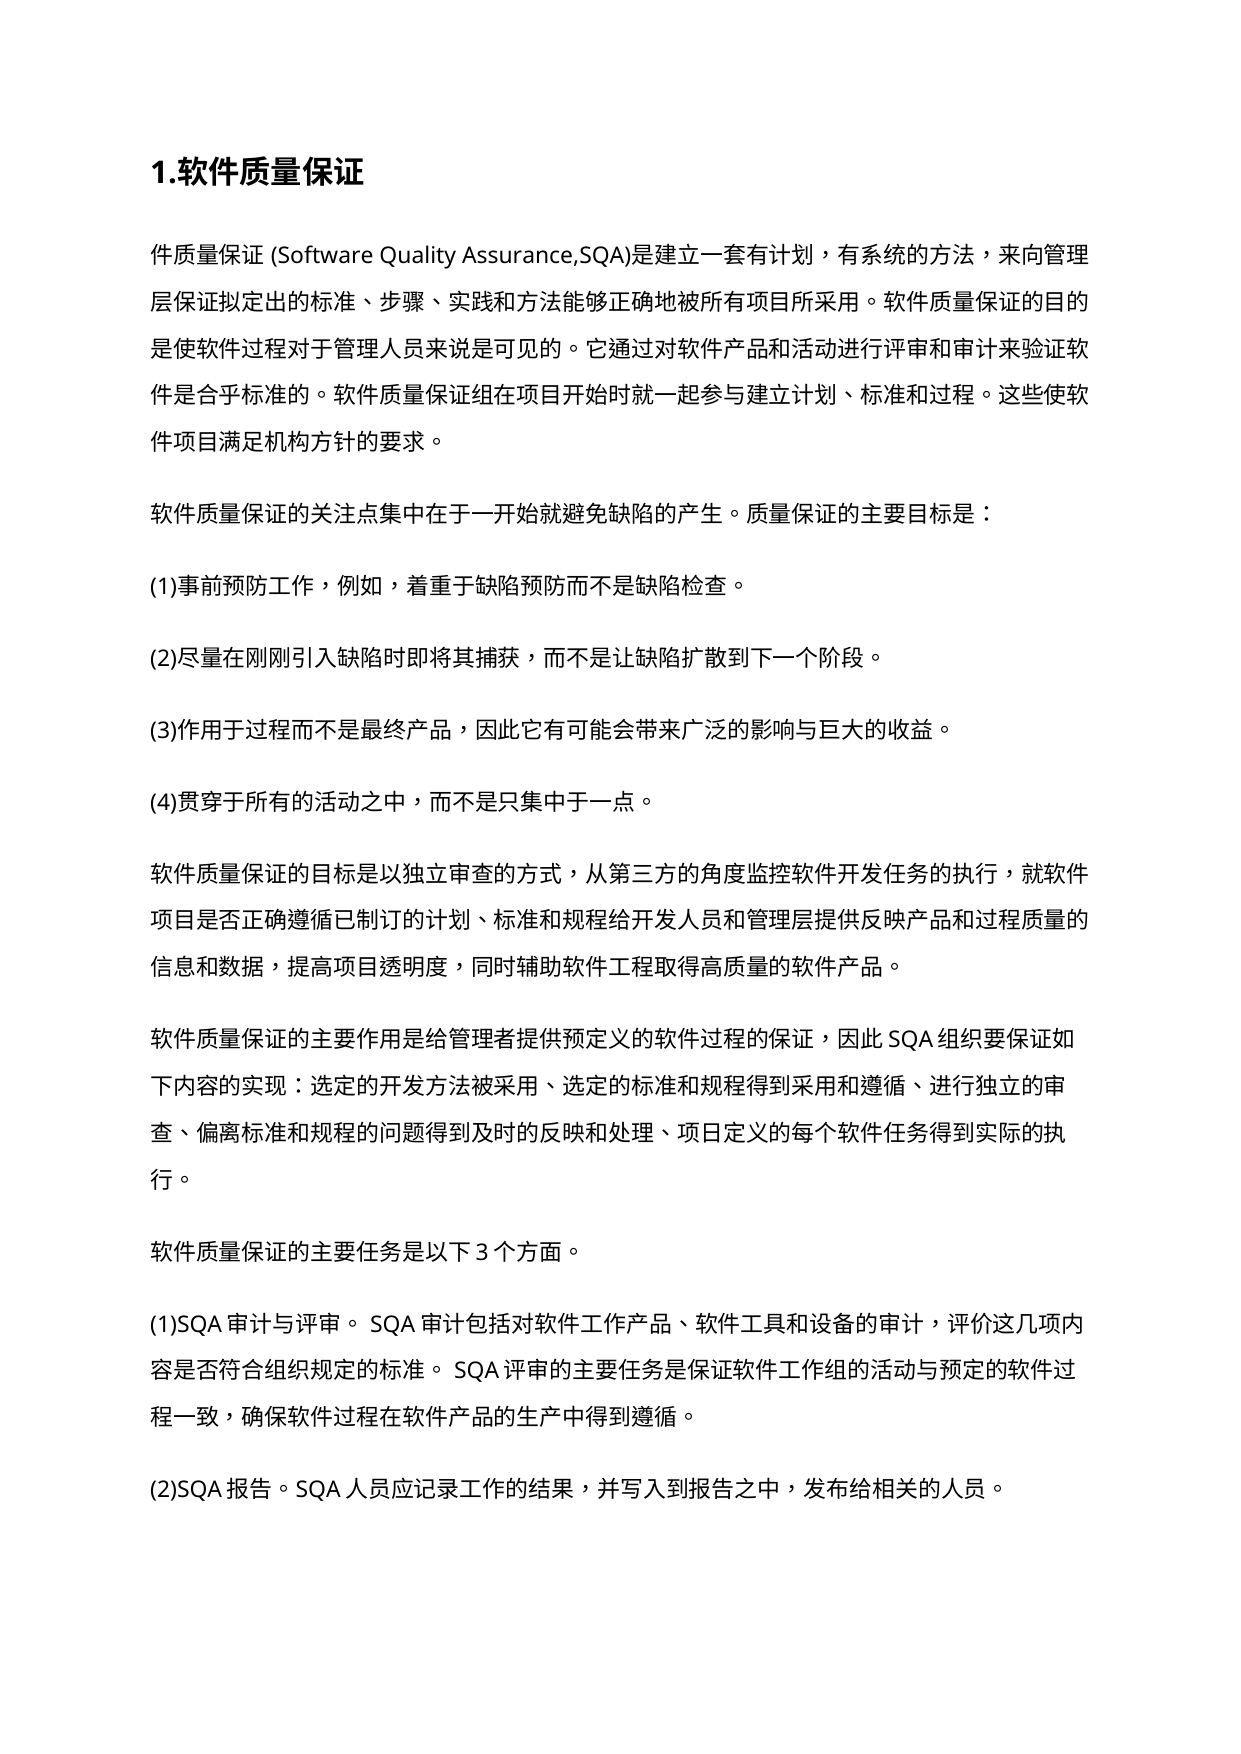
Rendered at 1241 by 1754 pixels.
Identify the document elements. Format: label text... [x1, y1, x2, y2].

text 软件质量保证的关注点集中在于一开始就避免缺陷的产生。质量保证的主要目标是： [150, 498, 1090, 529]
subtitle 1.软件质量保证 [150, 150, 1090, 193]
text 软件质量保证的主要任务是以下3个方面。 [150, 1236, 1090, 1267]
text (3)作用于过程而不是最终产品，因此它有可能会带来广泛的影响与巨大的收益。 [150, 714, 1090, 745]
text 软件质量保证的目标是以独立审查的方式，从第三方的角度监控软件开发任务的执行，就软件项目是否正确遵循已制订的计划、标准和规程给开发人员和管理层提供反映产品和过程质量的信息和数据，提高项目透明度，同时辅助软件工程取得高质量的软件产品。 [150, 858, 1090, 983]
text (4)贯穿于所有的活动之中，而不是只集中于一点。 [150, 786, 1090, 817]
text 件质量保证 (Software Quality Assurance,SQA)是建立一套有计划，有系统的方法，来向管理层保证拟定出的标准、步骤、实践和方法能够正确地被所有项目所采用。软件质量保证的目的是使软件过程对于管理人员来说是可见的。它通过对软件产品和活动进行评审和审计来验证软件是合乎标准的。软件质量保证组在项目开始时就一起参与建立计划、标准和过程。这些使软件项目满足机构方针的要求。 [150, 239, 1090, 458]
text (2)SQA报告。SQA人员应记录工作的结果，并写入到报告之中，发布给相关的人员。 [150, 1473, 1090, 1504]
text 软件质量保证的主要作用是给管理者提供预定义的软件过程的保证，因此SQA组织要保证如下内容的实现：选定的开发方法被采用、选定的标准和规程得到采用和遵循、进行独立的审查、偏离标准和规程的问题得到及时的反映和处理、项日定义的每个软件任务得到实际的执行。 [150, 1023, 1090, 1195]
text (1)事前预防工作，例如，着重于缺陷预防而不是缺陷检查。 [150, 570, 1090, 601]
text (1)SQA审计与评审。 SQA审计包括对软件工作产品、软件工具和设备的审计，评价这几项内容是否符合组织规定的标准。 SQA评审的主要任务是保证软件工作组的活动与预定的软件过程一致，确保软件过程在软件产品的生产中得到遵循。 [150, 1308, 1090, 1433]
text (2)尽量在刚刚引入缺陷时即将其捕获，而不是让缺陷扩散到下一个阶段。 [150, 642, 1090, 673]
